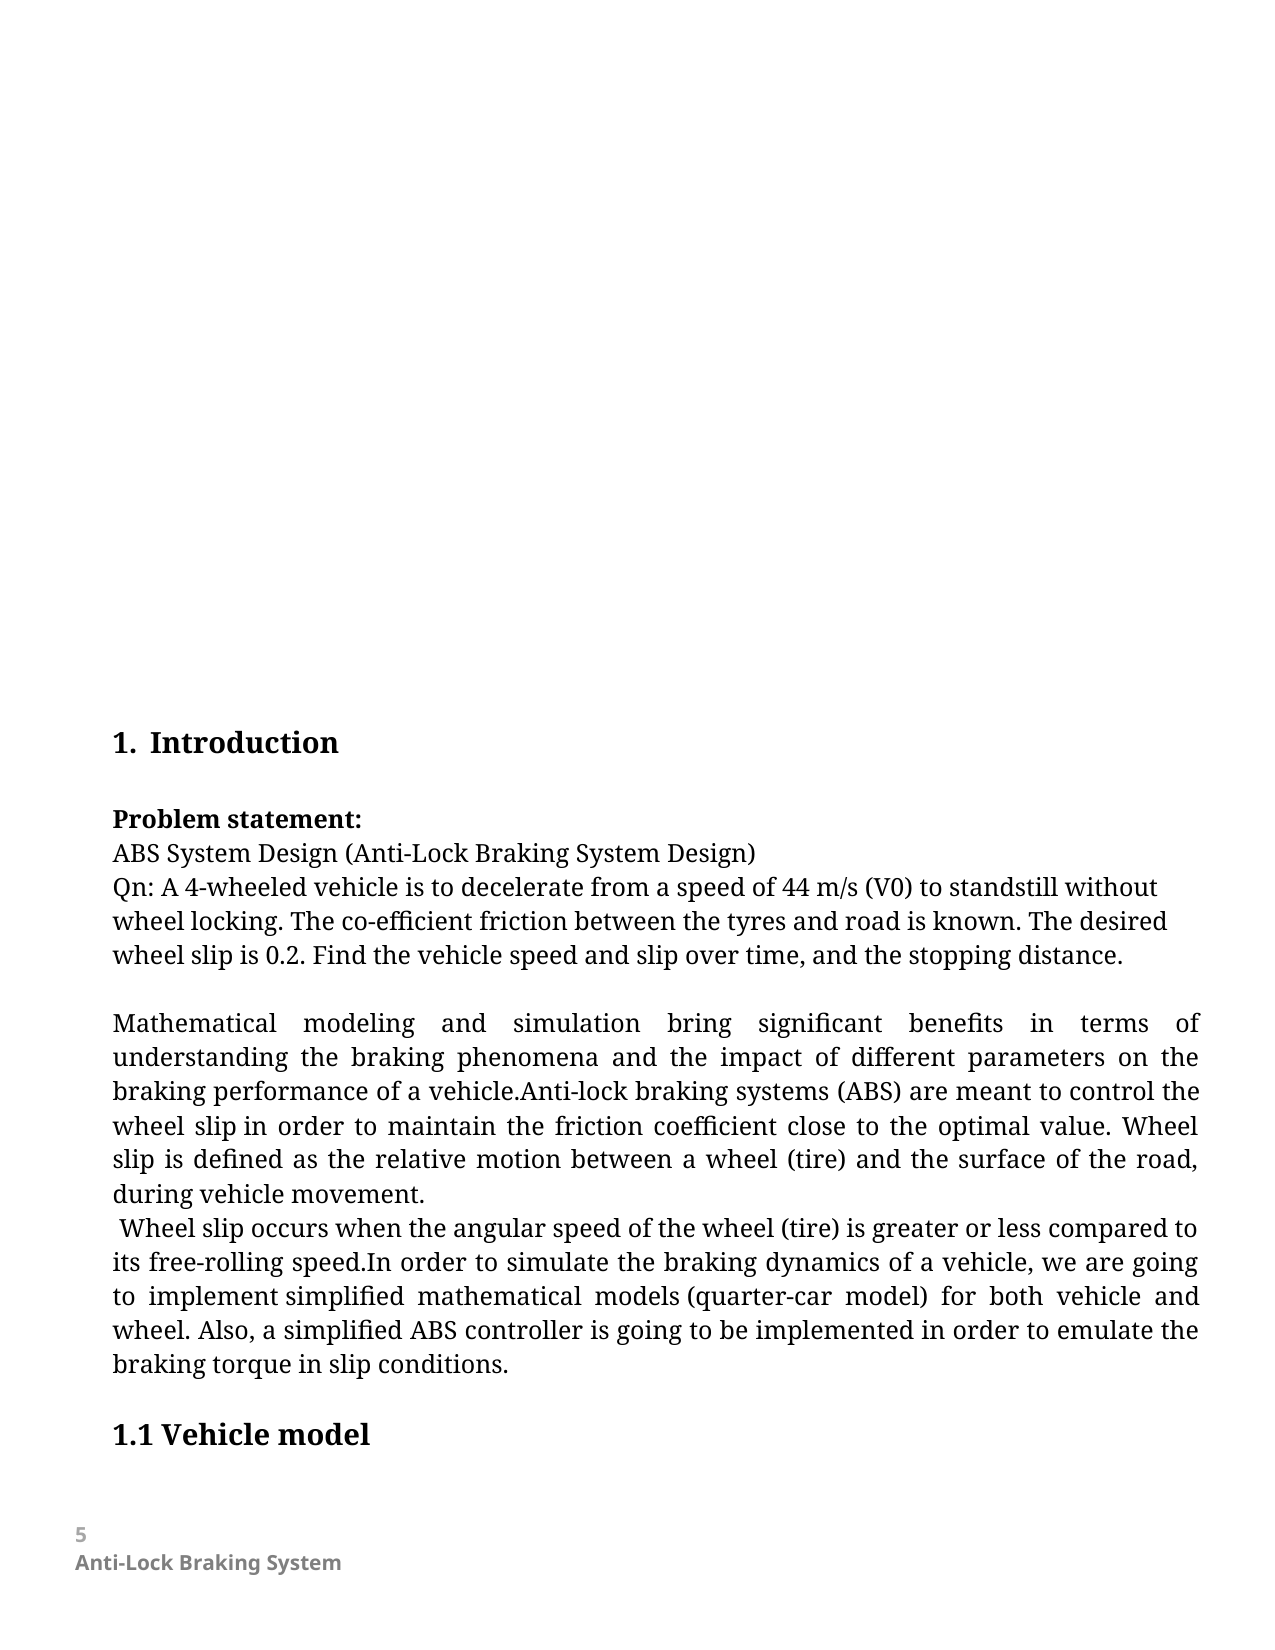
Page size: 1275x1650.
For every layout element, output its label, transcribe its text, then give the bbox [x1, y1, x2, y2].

text 1.1 Vehicle model [112, 1415, 1200, 1454]
text Qn: A 4-wheeled vehicle is to decelerate from a speed of 44 m/s (V0) to standstill without wheel locking. The co-efficient friction between the tyres and road is known. The desired wheel slip is 0.2. Find the vehicle speed and slip over time, and the stopping distance. [112, 870, 1200, 972]
text Problem statement: [112, 802, 1200, 836]
list Introduction [112, 722, 1200, 762]
text ABS System Design (Anti-Lock Braking System Design) [112, 836, 1200, 870]
text Wheel slip occurs when the angular speed of the wheel (tire) is greater or less compared to its free-rolling speed.In order to simulate the braking dynamics of a vehicle, we are going to implement simplified mathematical models (quarter-car model) for both vehicle and wheel. Also, a simplified ABS controller is going to be implemented in order to emulate the braking torque in slip conditions. [112, 1210, 1200, 1381]
text Mathematical modeling and simulation bring significant benefits in terms of understanding the braking phenomena and the impact of different parameters on the braking performance of a vehicle.Anti-lock braking systems (ABS) are meant to control the wheel slip in order to maintain the friction coefficient close to the optimal value. Wheel slip is defined as the relative motion between a wheel (tire) and the surface of the road, during vehicle movement. [112, 1006, 1200, 1210]
